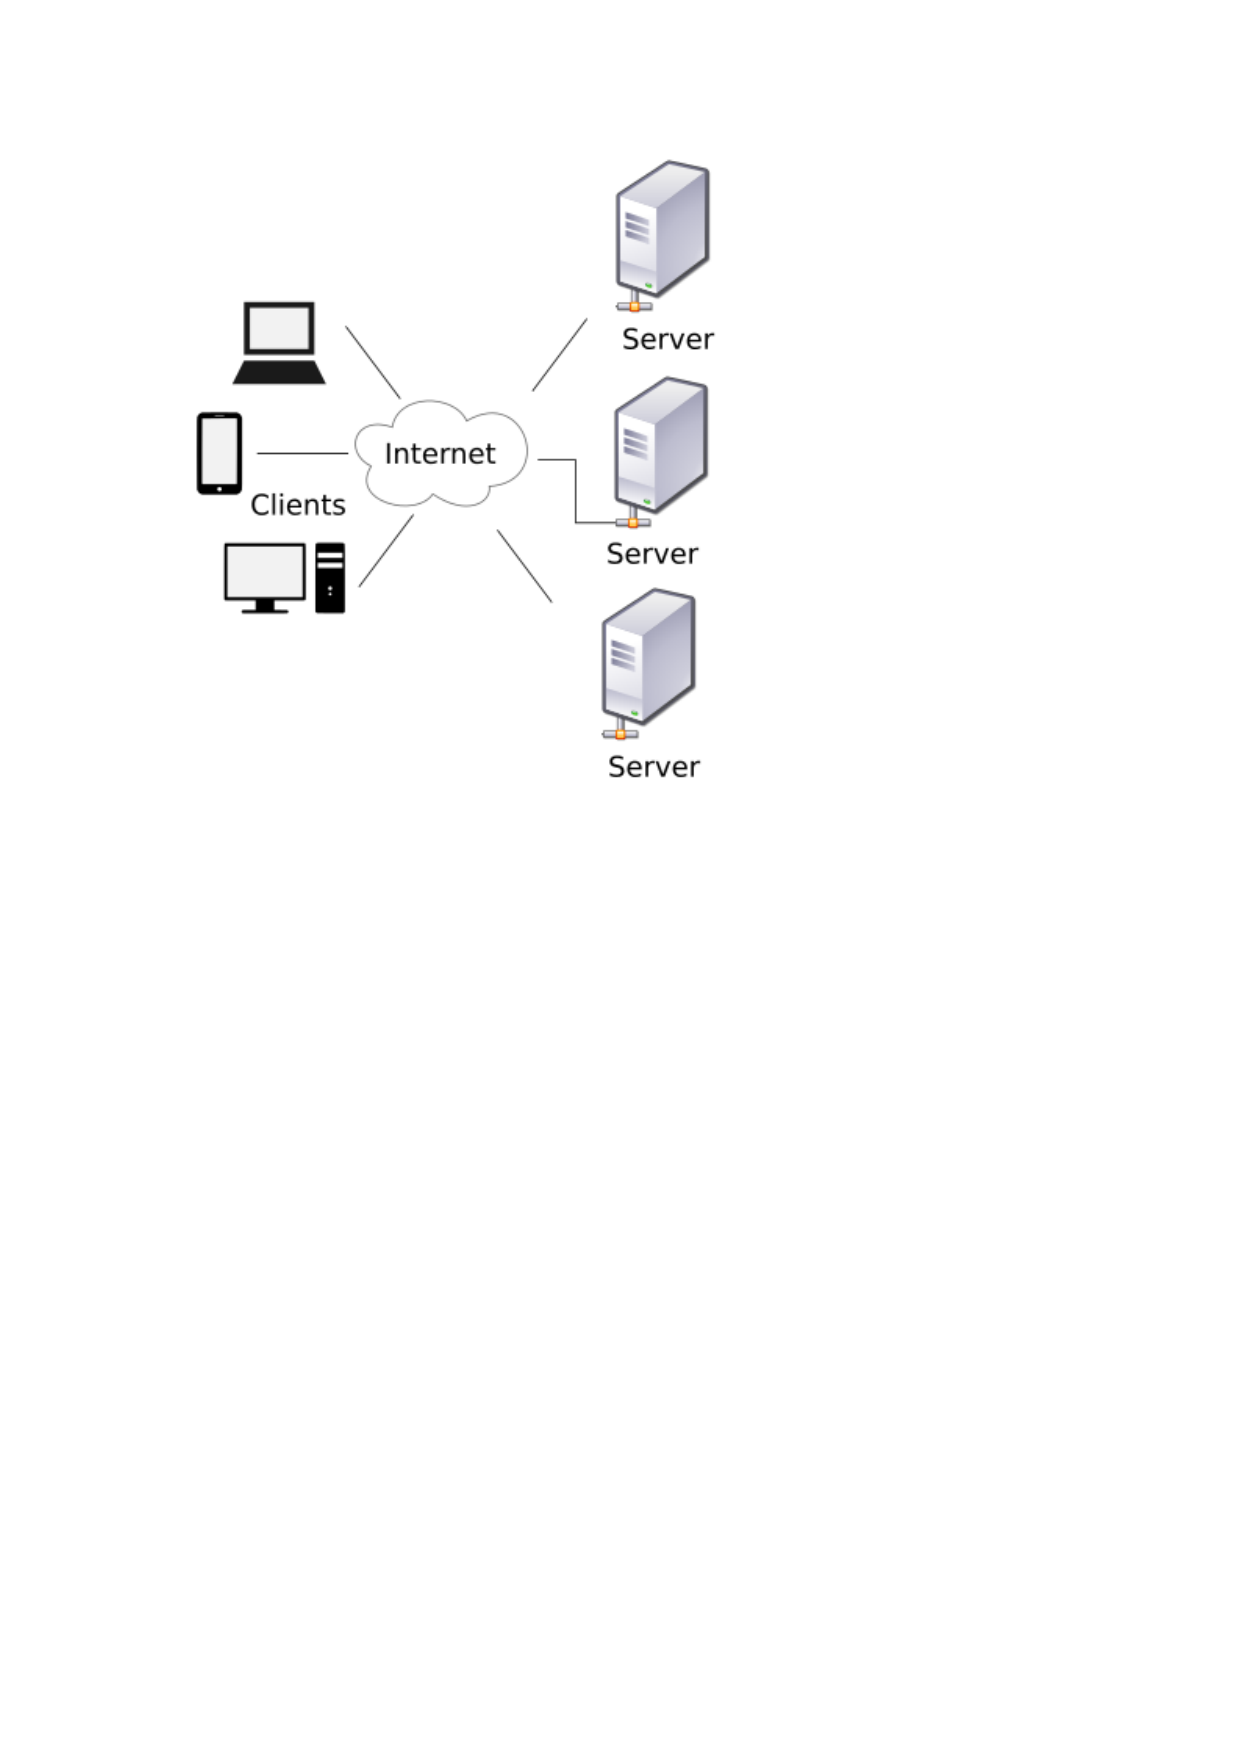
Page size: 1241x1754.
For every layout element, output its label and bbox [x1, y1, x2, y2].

picture [150, 150, 755, 782]
